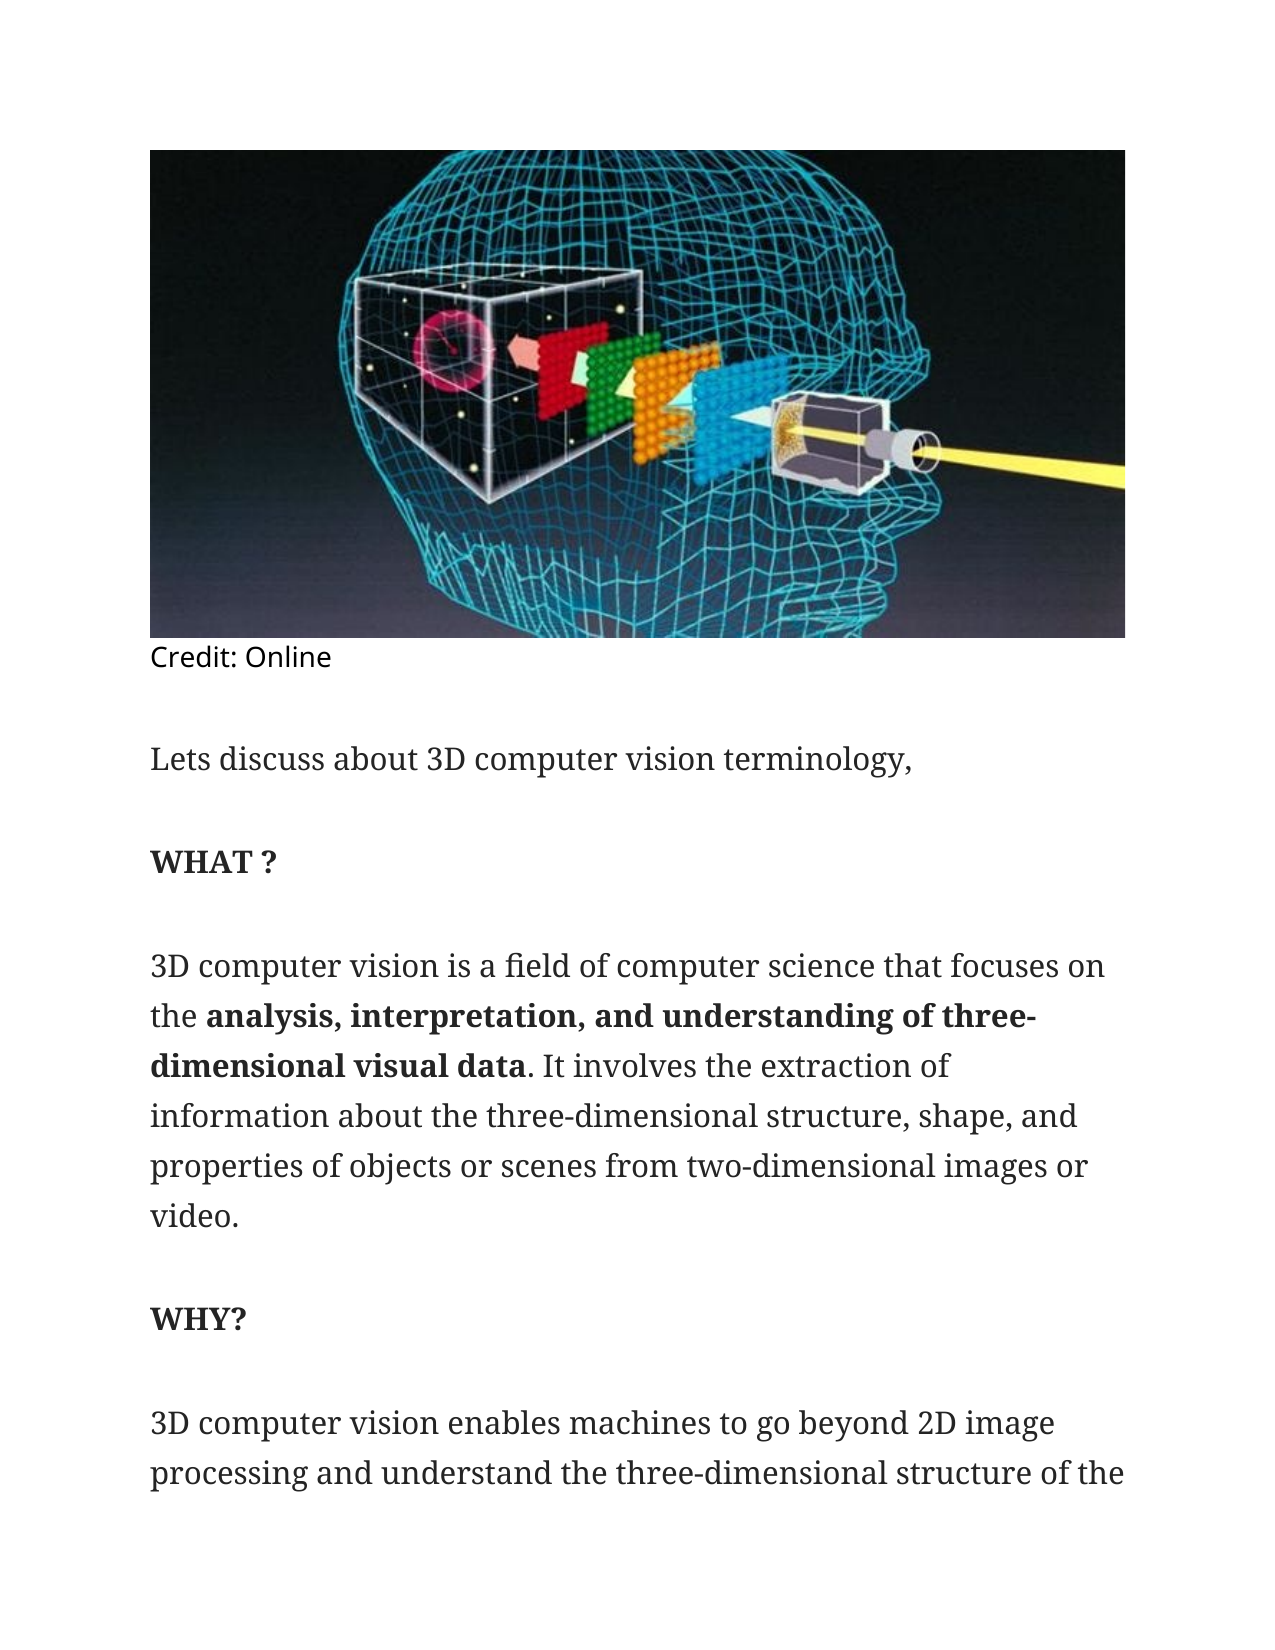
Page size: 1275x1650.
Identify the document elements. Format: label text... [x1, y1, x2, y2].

text WHY? [150, 1290, 1125, 1340]
text Lets discuss about 3D computer vision terminology, [150, 729, 1125, 779]
picture [150, 150, 1125, 638]
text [150, 1393, 1125, 1493]
text Credit: Online [150, 638, 1125, 676]
text 3D computer vision is a field of computer science that focuses on the analysis, interpretation, and understanding of three-dimensional visual data. It involves the extraction of information about the three-dimensional structure, shape, and properties of objects or scenes from two-dimensional images or video. [150, 936, 1125, 1236]
text WHAT ? [150, 833, 1125, 883]
